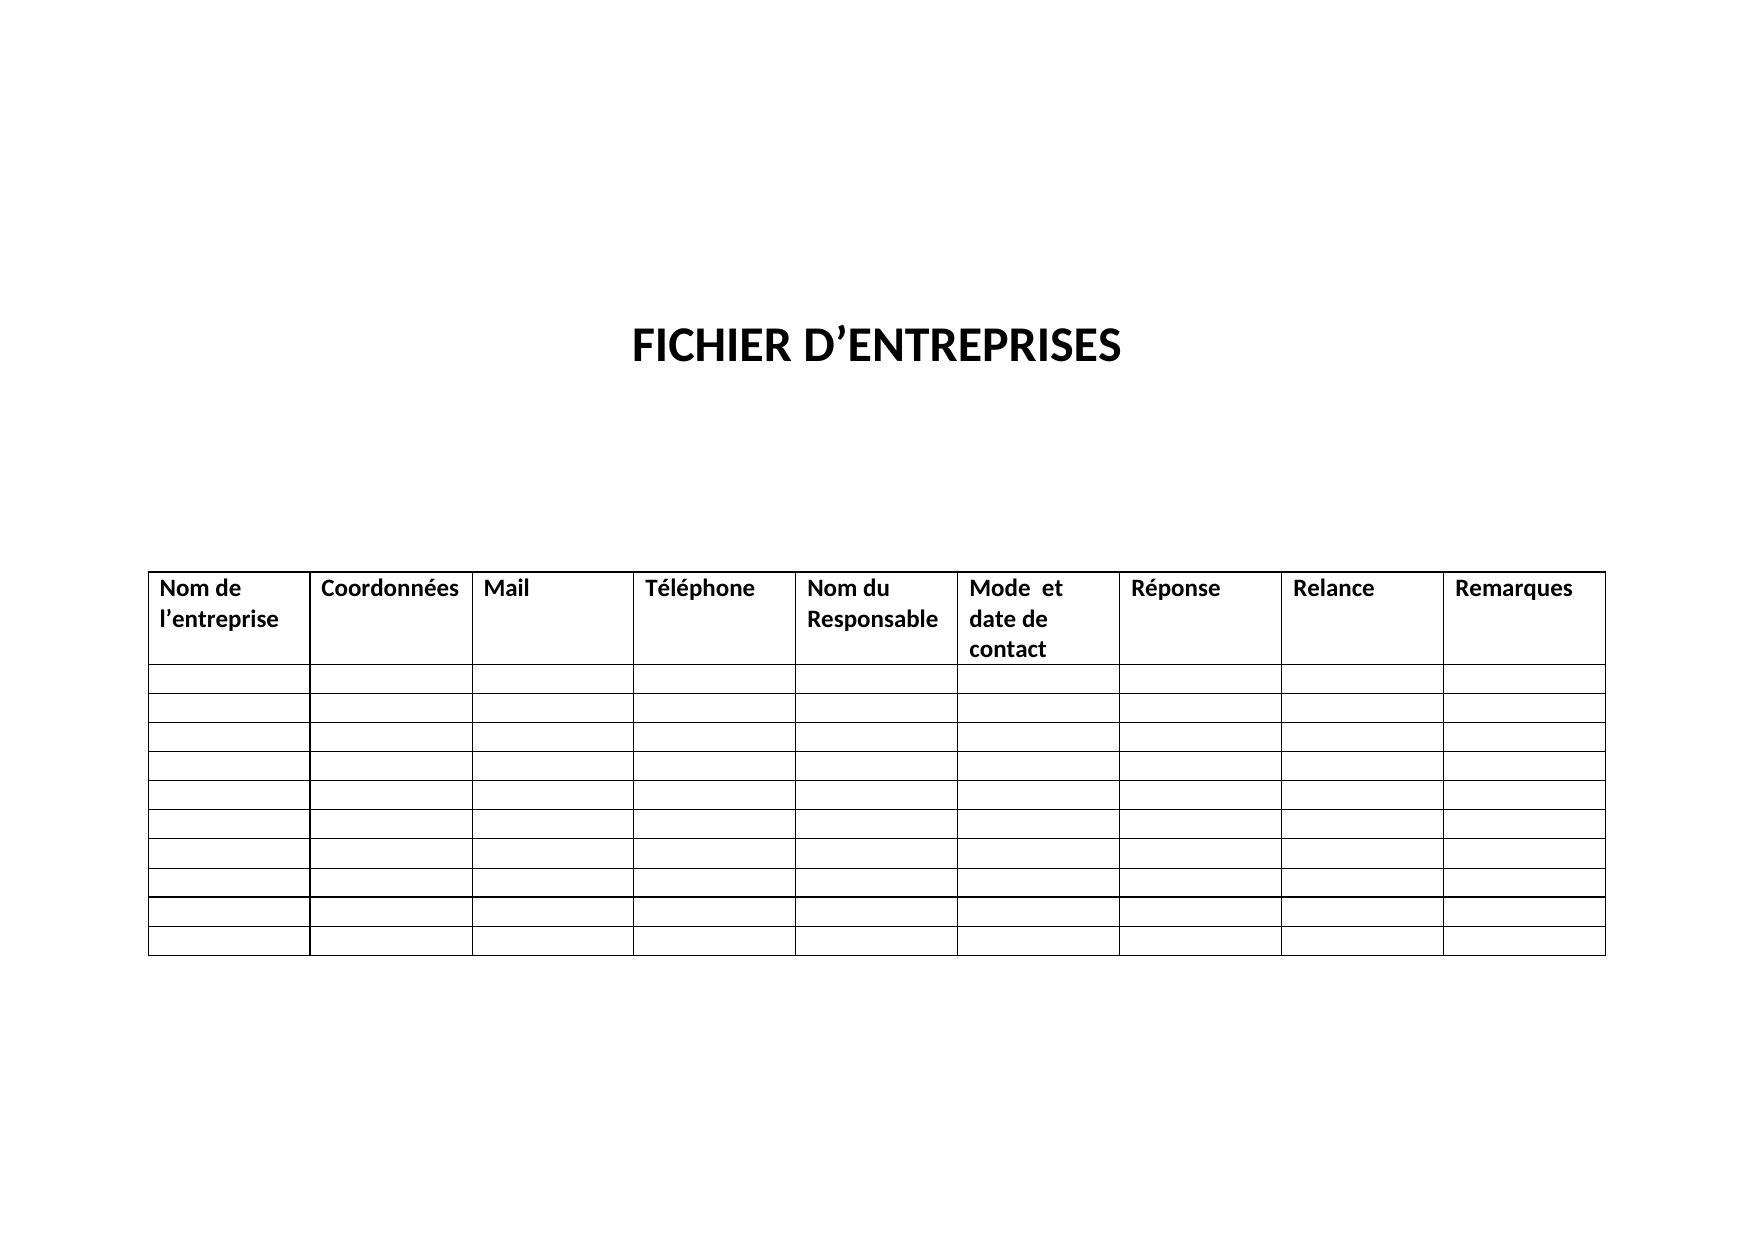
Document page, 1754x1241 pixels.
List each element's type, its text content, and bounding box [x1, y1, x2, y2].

table_cell [796, 810, 957, 838]
table_cell [1282, 781, 1443, 809]
text FICHIER D’ENTREPRISES [148, 313, 1606, 374]
table_cell [149, 927, 309, 954]
table_cell [149, 665, 309, 693]
table_cell [634, 927, 795, 954]
table_cell [1282, 665, 1443, 693]
table_cell [958, 810, 1119, 838]
table_cell [311, 869, 472, 896]
table_cell [796, 839, 957, 867]
table_cell [311, 781, 472, 809]
table_cell [1120, 810, 1281, 838]
table_cell [1444, 694, 1605, 722]
table_cell [1444, 723, 1605, 751]
table_cell [958, 665, 1119, 693]
table_header Téléphone [634, 573, 795, 664]
table_cell [796, 869, 957, 896]
table_cell [473, 752, 633, 780]
table_cell [311, 752, 472, 780]
table_cell [958, 723, 1119, 751]
table_cell [958, 839, 1119, 867]
table_cell [796, 898, 957, 926]
table_cell [796, 781, 957, 809]
table_cell [796, 752, 957, 780]
table_cell [473, 723, 633, 751]
table_cell [1282, 694, 1443, 722]
table_cell [958, 694, 1119, 722]
table_cell [473, 781, 633, 809]
table_cell [1120, 752, 1281, 780]
table_cell [1282, 869, 1443, 896]
table_cell [958, 898, 1119, 926]
table_cell [1120, 839, 1281, 867]
table_header Coordonnées [311, 573, 472, 664]
table_cell [149, 694, 309, 722]
table_cell [311, 694, 472, 722]
table_cell [473, 869, 633, 896]
table_cell [473, 898, 633, 926]
table_cell [634, 723, 795, 751]
table_cell [473, 665, 633, 693]
table_cell [1282, 752, 1443, 780]
table_cell [1444, 927, 1605, 954]
table_cell [958, 869, 1119, 896]
table_cell [311, 927, 472, 954]
table_cell [634, 810, 795, 838]
table_cell [1444, 752, 1605, 780]
table_header Mode et date de contact [958, 573, 1119, 664]
table_cell [958, 752, 1119, 780]
table_cell [311, 665, 472, 693]
table_cell [634, 839, 795, 867]
table_cell [1120, 665, 1281, 693]
table_cell [634, 781, 795, 809]
table_header Nom de l’entreprise [149, 573, 309, 664]
table_cell [1282, 839, 1443, 867]
table_cell [1444, 665, 1605, 693]
table_cell [311, 898, 472, 926]
table_header Réponse [1120, 573, 1281, 664]
table_cell [634, 898, 795, 926]
table_header Remarques [1444, 573, 1605, 664]
table_cell [634, 752, 795, 780]
table_cell [1444, 898, 1605, 926]
table_cell [796, 665, 957, 693]
table_cell [473, 839, 633, 867]
table_cell [1120, 869, 1281, 896]
table_cell [311, 723, 472, 751]
table_cell [1444, 839, 1605, 867]
table_header Nom du Responsable [796, 573, 957, 664]
table_cell [311, 839, 472, 867]
table_cell [149, 869, 309, 896]
table_cell [634, 694, 795, 722]
table_cell [1444, 869, 1605, 896]
table_cell [796, 694, 957, 722]
table_cell [1282, 810, 1443, 838]
table_cell [149, 781, 309, 809]
table_cell [1120, 781, 1281, 809]
table_cell [1120, 898, 1281, 926]
table_header Mail [473, 573, 633, 664]
table_cell [473, 694, 633, 722]
table_cell [149, 723, 309, 751]
table_cell [473, 927, 633, 954]
table_cell [958, 927, 1119, 954]
table_cell [1120, 927, 1281, 954]
table_cell [149, 839, 309, 867]
table_cell [1120, 694, 1281, 722]
table_cell [958, 781, 1119, 809]
table_cell [311, 810, 472, 838]
table_cell [634, 869, 795, 896]
table_cell [1282, 927, 1443, 954]
table_cell [796, 927, 957, 954]
table_cell [149, 810, 309, 838]
table_cell [634, 665, 795, 693]
table_cell [1120, 723, 1281, 751]
table_cell [1444, 781, 1605, 809]
table_cell [149, 898, 309, 926]
table_cell [1282, 723, 1443, 751]
table_cell [796, 723, 957, 751]
table_cell [1444, 810, 1605, 838]
table_cell [1282, 898, 1443, 926]
table_cell [473, 810, 633, 838]
table_cell [149, 752, 309, 780]
table_header Relance [1282, 573, 1443, 664]
